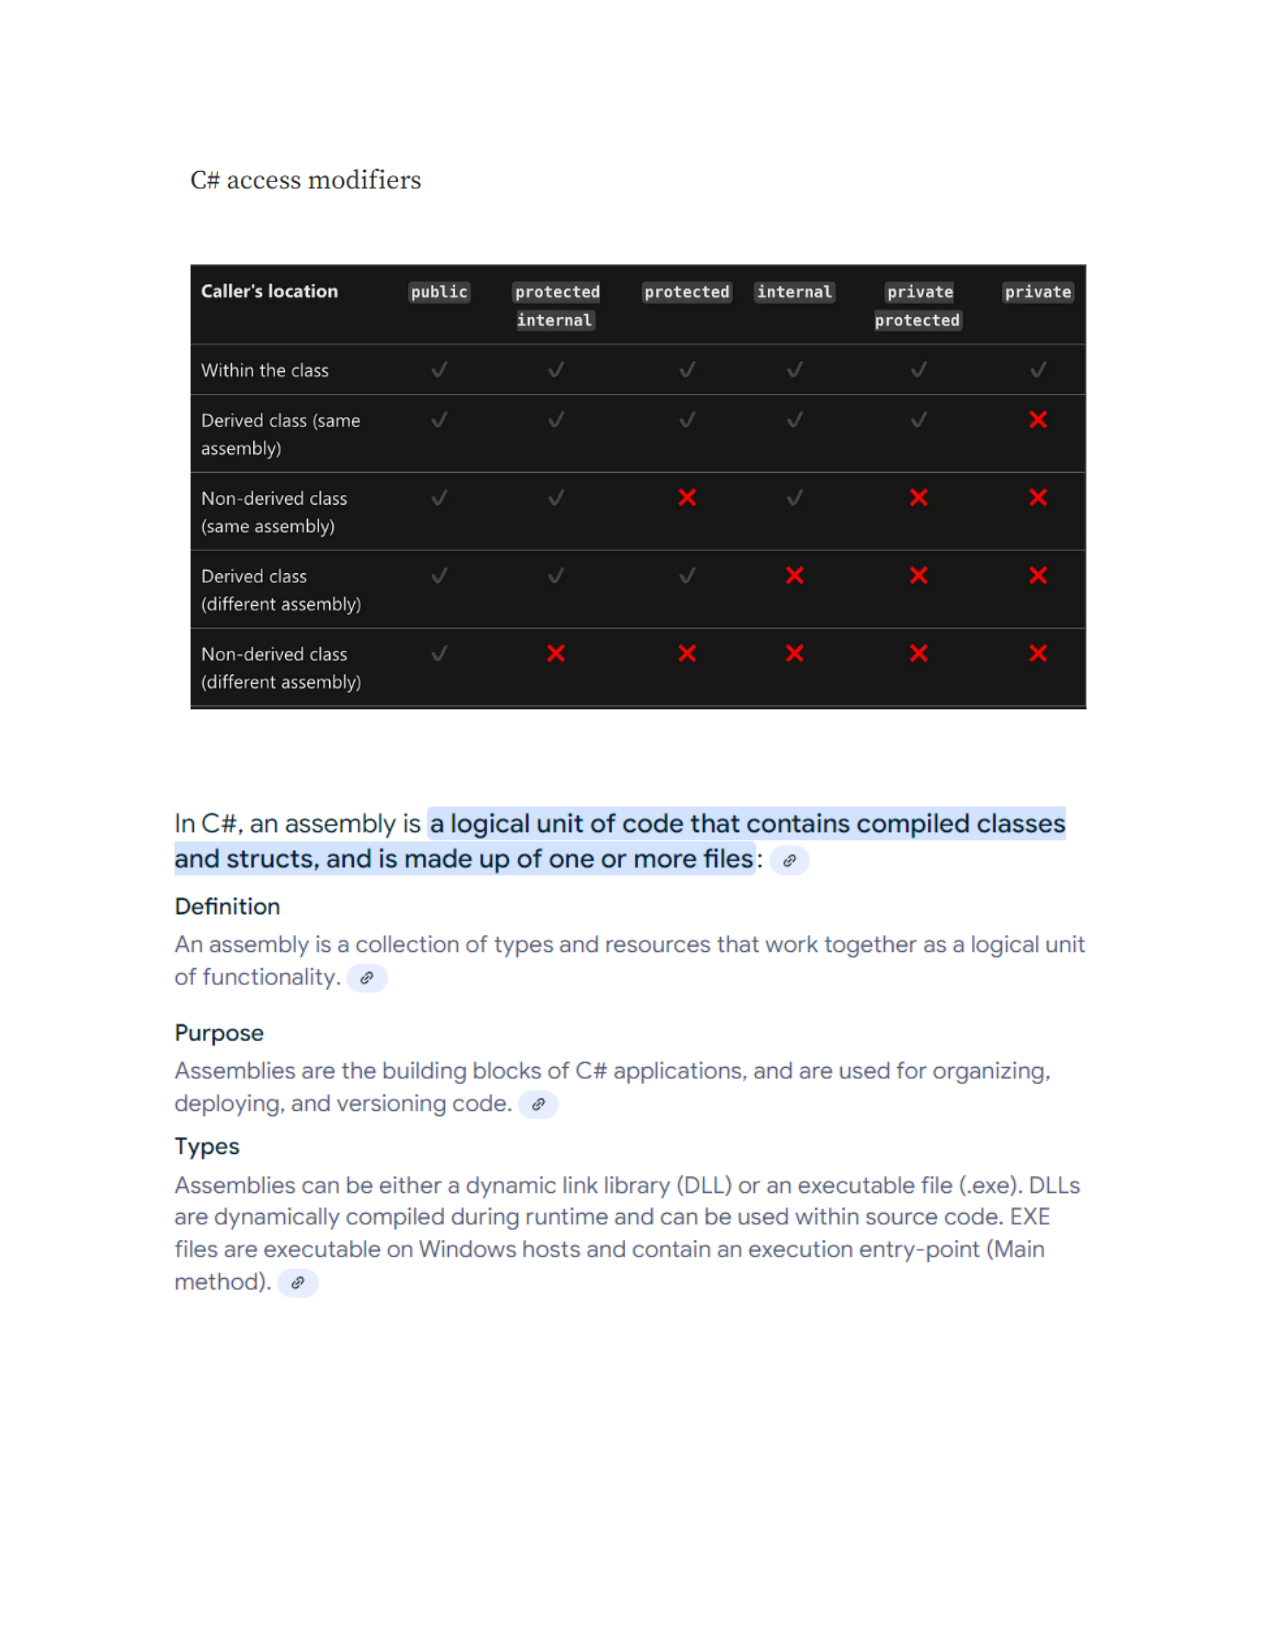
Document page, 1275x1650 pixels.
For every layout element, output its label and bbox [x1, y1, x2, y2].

picture [150, 150, 1125, 772]
picture [150, 796, 1125, 1308]
